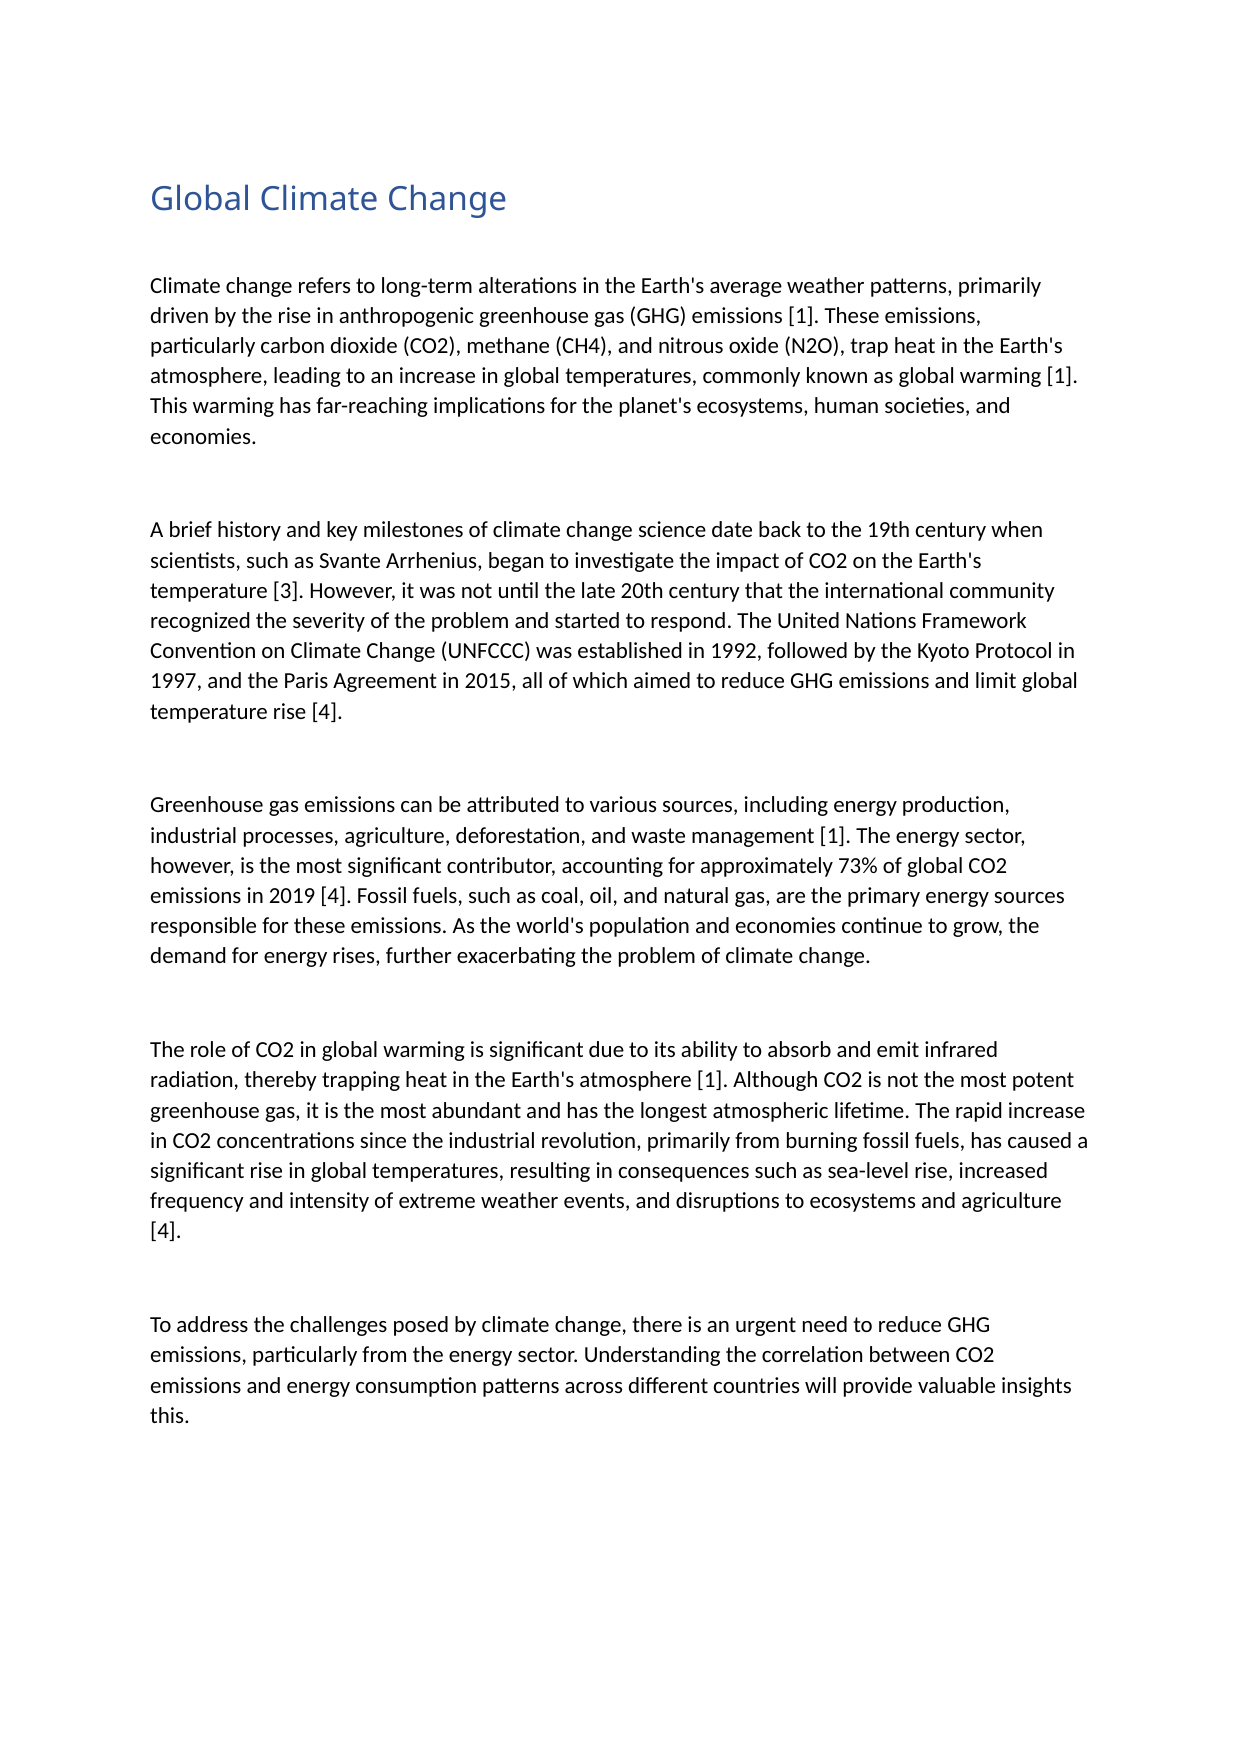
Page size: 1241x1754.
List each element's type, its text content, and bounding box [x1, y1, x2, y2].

text The role of CO2 in global warming is significant due to its ability to absorb and emit infrared radiation, thereby trapping heat in the Earth's atmosphere [1]. Although CO2 is not the most potent greenhouse gas, it is the most abundant and has the longest atmospheric lifetime. The rapid increase in CO2 concentrations since the industrial revolution, primarily from burning fossil fuels, has caused a significant rise in global temperatures, resulting in consequences such as sea-level rise, increased frequency and intensity of extreme weather events, and disruptions to ecosystems and agriculture [4]. [150, 1035, 1090, 1245]
text Greenhouse gas emissions can be attributed to various sources, including energy production, industrial processes, agriculture, deforestation, and waste management [1]. The energy sector, however, is the most significant contributor, accounting for approximately 73% of global CO2 emissions in 2019 [4]. Fossil fuels, such as coal, oil, and natural gas, are the primary energy sources responsible for these emissions. As the world's population and economies continue to grow, the demand for energy rises, further exacerbating the problem of climate change. [150, 791, 1090, 970]
text A brief history and key milestones of climate change science date back to the 19th century when scientists, such as Svante Arrhenius, began to investigate the impact of CO2 on the Earth's temperature [3]. However, it was not until the late 20th century that the international community recognized the severity of the problem and started to respond. The United Nations Framework Convention on Climate Change (UNFCCC) was established in 1992, followed by the Kyoto Protocol in 1997, and the Paris Agreement in 2015, all of which aimed to reduce GHG emissions and limit global temperature rise [4]. [150, 516, 1090, 725]
subtitle Global Climate Change [150, 175, 1090, 220]
text Climate change refers to long-term alterations in the Earth's average weather patterns, primarily driven by the rise in anthropogenic greenhouse gas (GHG) emissions [1]. These emissions, particularly carbon dioxide (CO2), methane (CH4), and nitrous oxide (N2O), trap heat in the Earth's atmosphere, leading to an increase in global temperatures, commonly known as global warming [1]. This warming has far-reaching implications for the planet's ecosystems, human societies, and economies. [150, 271, 1090, 450]
text To address the challenges posed by climate change, there is an urgent need to reduce GHG emissions, particularly from the energy sector. Understanding the correlation between CO2 emissions and energy consumption patterns across different countries will provide valuable insights this. [150, 1310, 1090, 1429]
